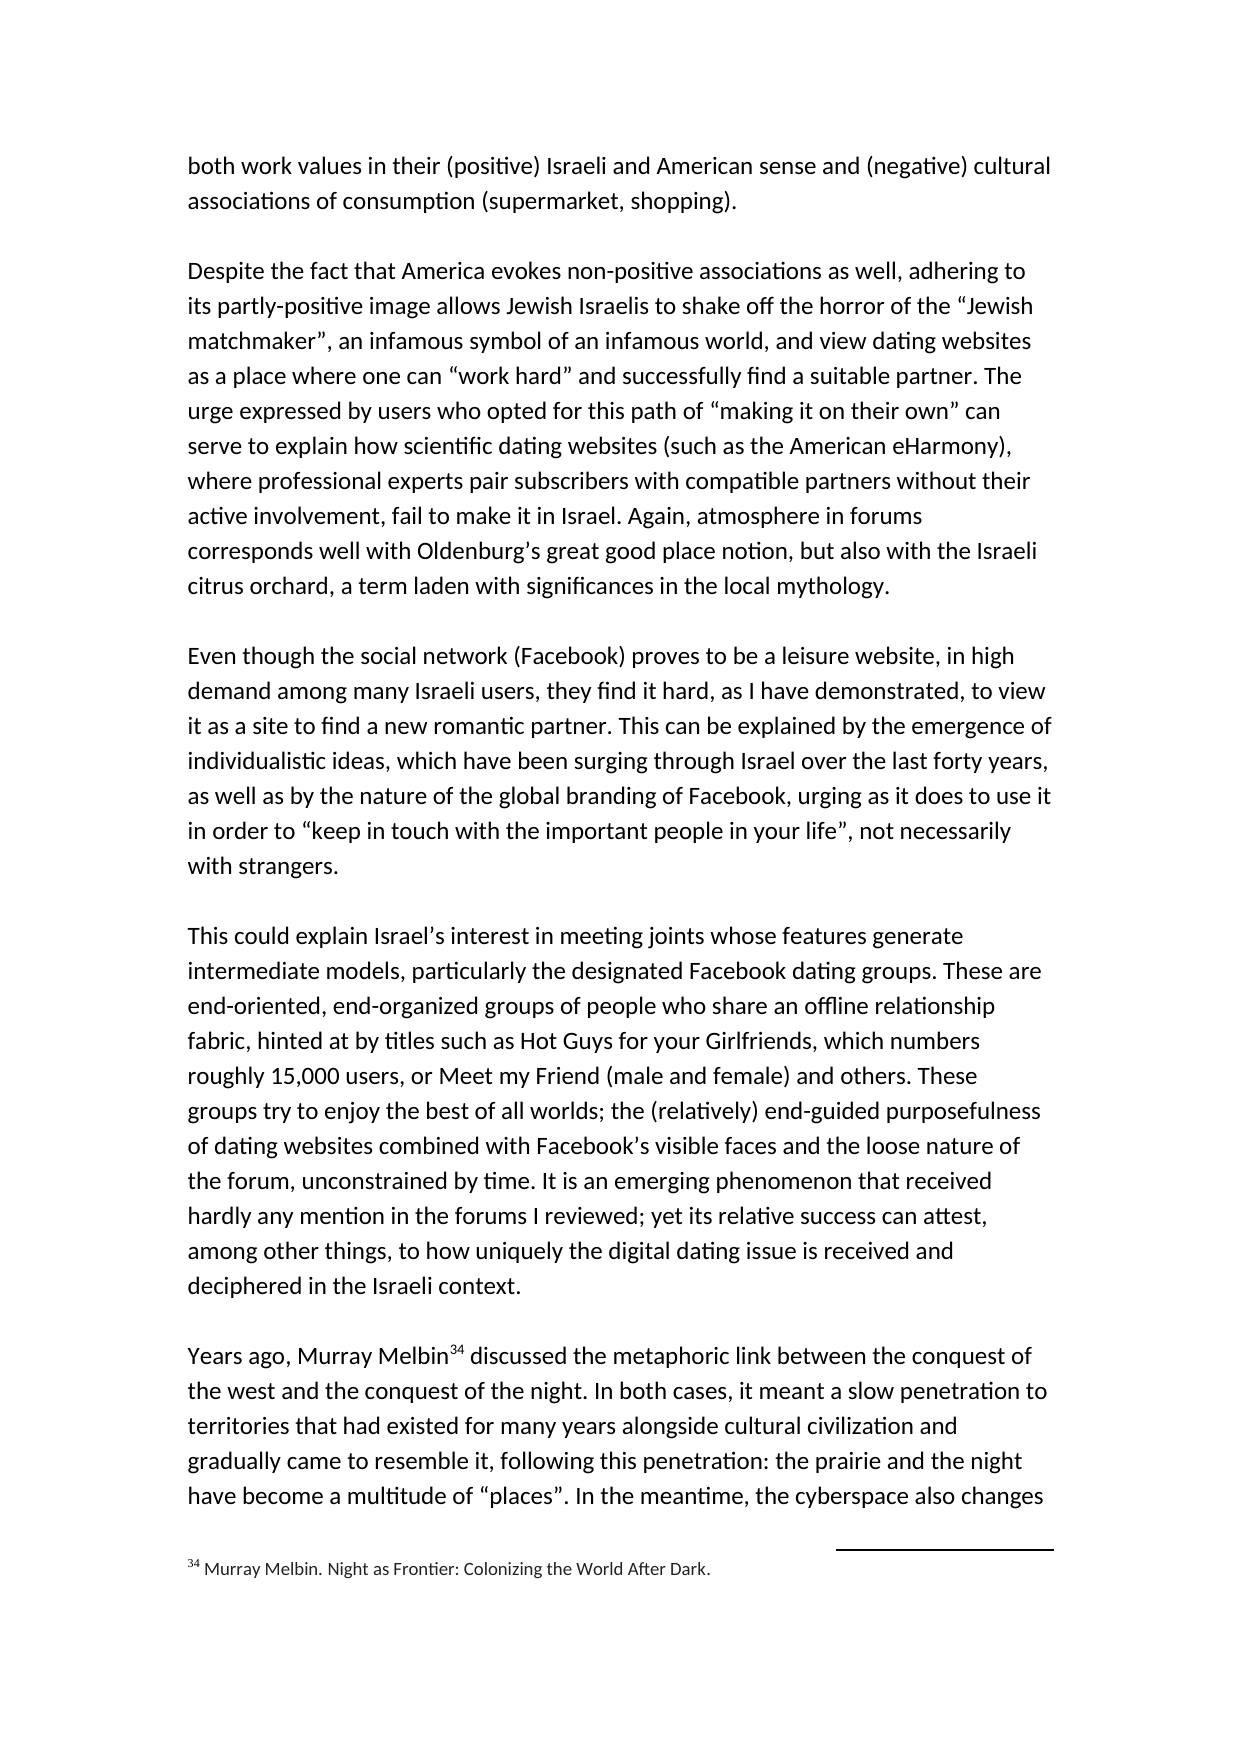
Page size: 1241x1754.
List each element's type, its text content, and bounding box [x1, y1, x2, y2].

text This could explain Israel’s interest in meeting joints whose features generate intermediate models, particularly the designated Facebook dating groups. These are end-oriented, end-organized groups of people who share an offline relationship fabric, hinted at by titles such as Hot Guys for your Girlfriends, which numbers roughly 15,000 users, or Meet my Friend (male and female) and others. These groups try to enjoy the best of all worlds; the (relatively) end-guided purposefulness of dating websites combined with Facebook’s visible faces and the loose nature of the forum, unconstrained by time. It is an emerging phenomenon that received hardly any mention in the forums I reviewed; yet its relative success can attest, among other things, to how uniquely the digital dating issue is received and deciphered in the Israeli context. [187, 920, 1053, 1301]
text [187, 150, 1053, 216]
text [187, 1340, 1053, 1511]
text Despite the fact that America evokes non-positive associations as well, adhering to its partly-positive image allows Jewish Israelis to shake off the horror of the “Jewish matchmaker”, an infamous symbol of an infamous world, and view dating websites as a place where one can “work hard” and successfully find a suitable partner. The urge expressed by users who opted for this path of “making it on their own” can serve to explain how scientific dating websites (such as the American eHarmony), where professional experts pair subscribers with compatible partners without their active involvement, fail to make it in Israel. Again, atmosphere in forums corresponds well with Oldenburg’s great good place notion, but also with the Israeli citrus orchard, a term laden with significances in the local mythology. [187, 255, 1053, 601]
text Even though the social network (Facebook) proves to be a leisure website, in high demand among many Israeli users, they find it hard, as I have demonstrated, to view it as a site to find a new romantic partner. This can be explained by the emergence of individualistic ideas, which have been surging through Israel over the last forty years, as well as by the nature of the global branding of Facebook, urging as it does to use it in order to “keep in touch with the important people in your life”, not necessarily with strangers. [187, 640, 1053, 881]
